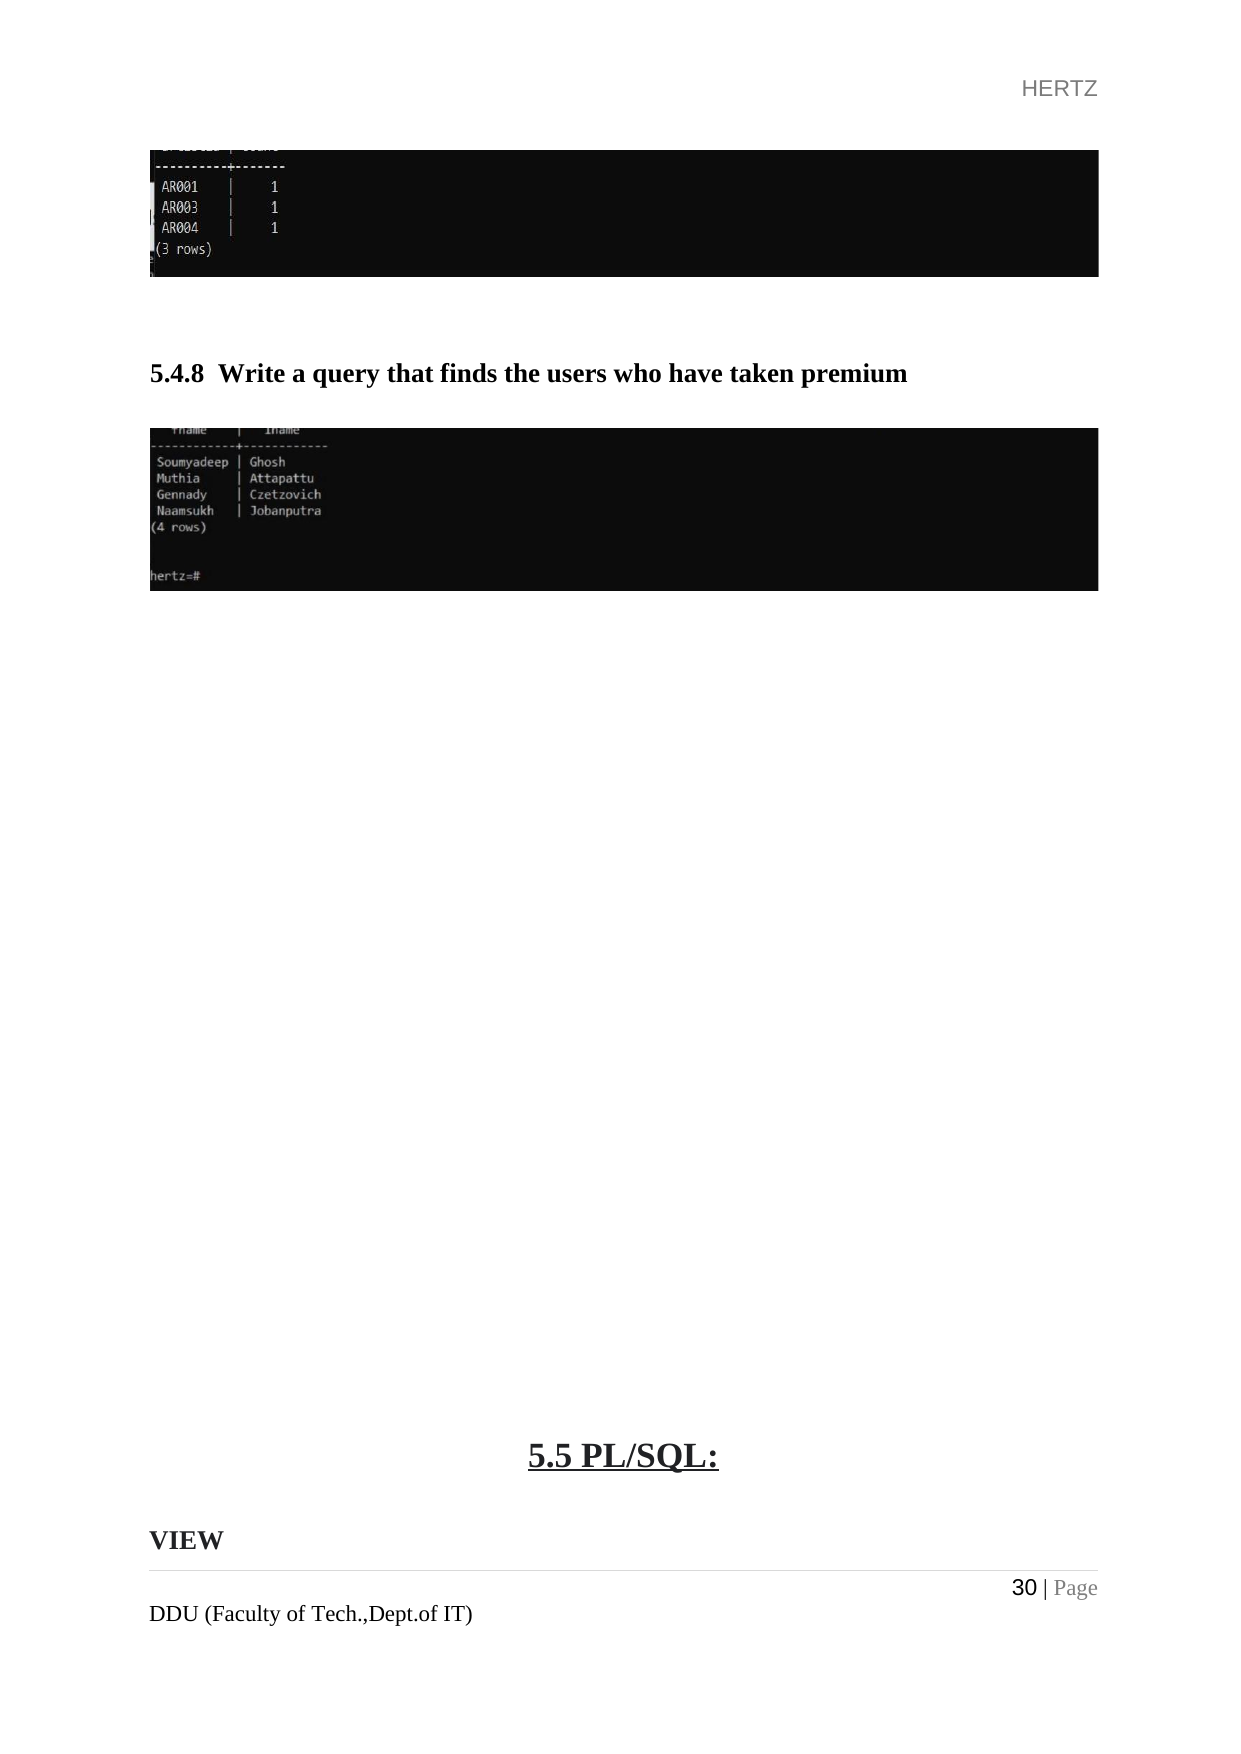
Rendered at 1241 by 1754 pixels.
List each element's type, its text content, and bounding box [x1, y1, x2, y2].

text 5.5 PL/SQL: [149, 1434, 1098, 1475]
text 5.4.8 Write a query that finds the users who have taken premium [150, 359, 1098, 388]
text VIEW [149, 1524, 1098, 1555]
picture [150, 428, 1099, 591]
picture [150, 150, 1099, 277]
